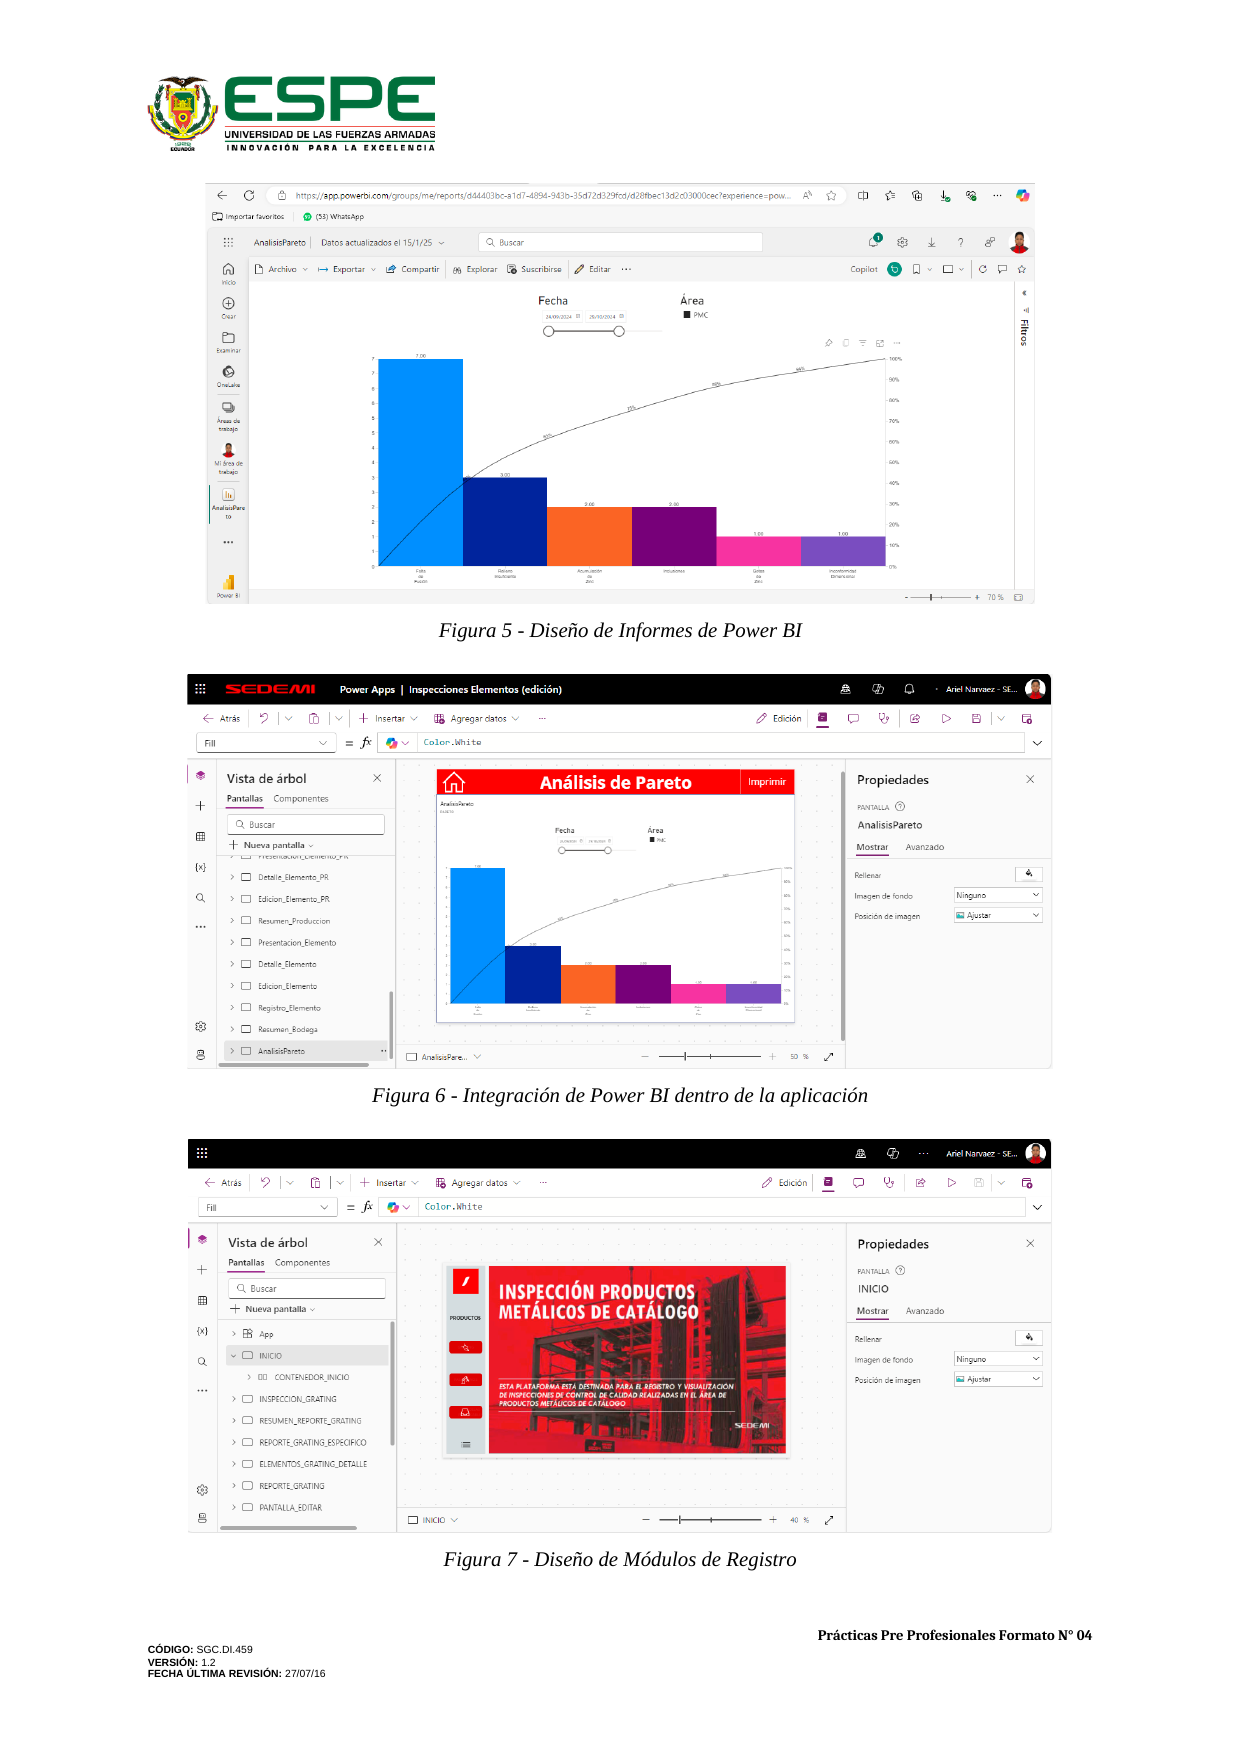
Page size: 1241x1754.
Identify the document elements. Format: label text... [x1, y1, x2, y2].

picture [188, 1139, 1053, 1533]
picture [187, 674, 1053, 1069]
picture [147, 73, 439, 156]
picture [205, 183, 1035, 604]
text Figura 6 - Integración de Power BI dentro de la aplicación [148, 1083, 1092, 1107]
text Figura 7 - Diseño de Módulos de Registro [148, 1547, 1092, 1571]
text Figura 5 - Diseño de Informes de Power BI [148, 618, 1092, 642]
